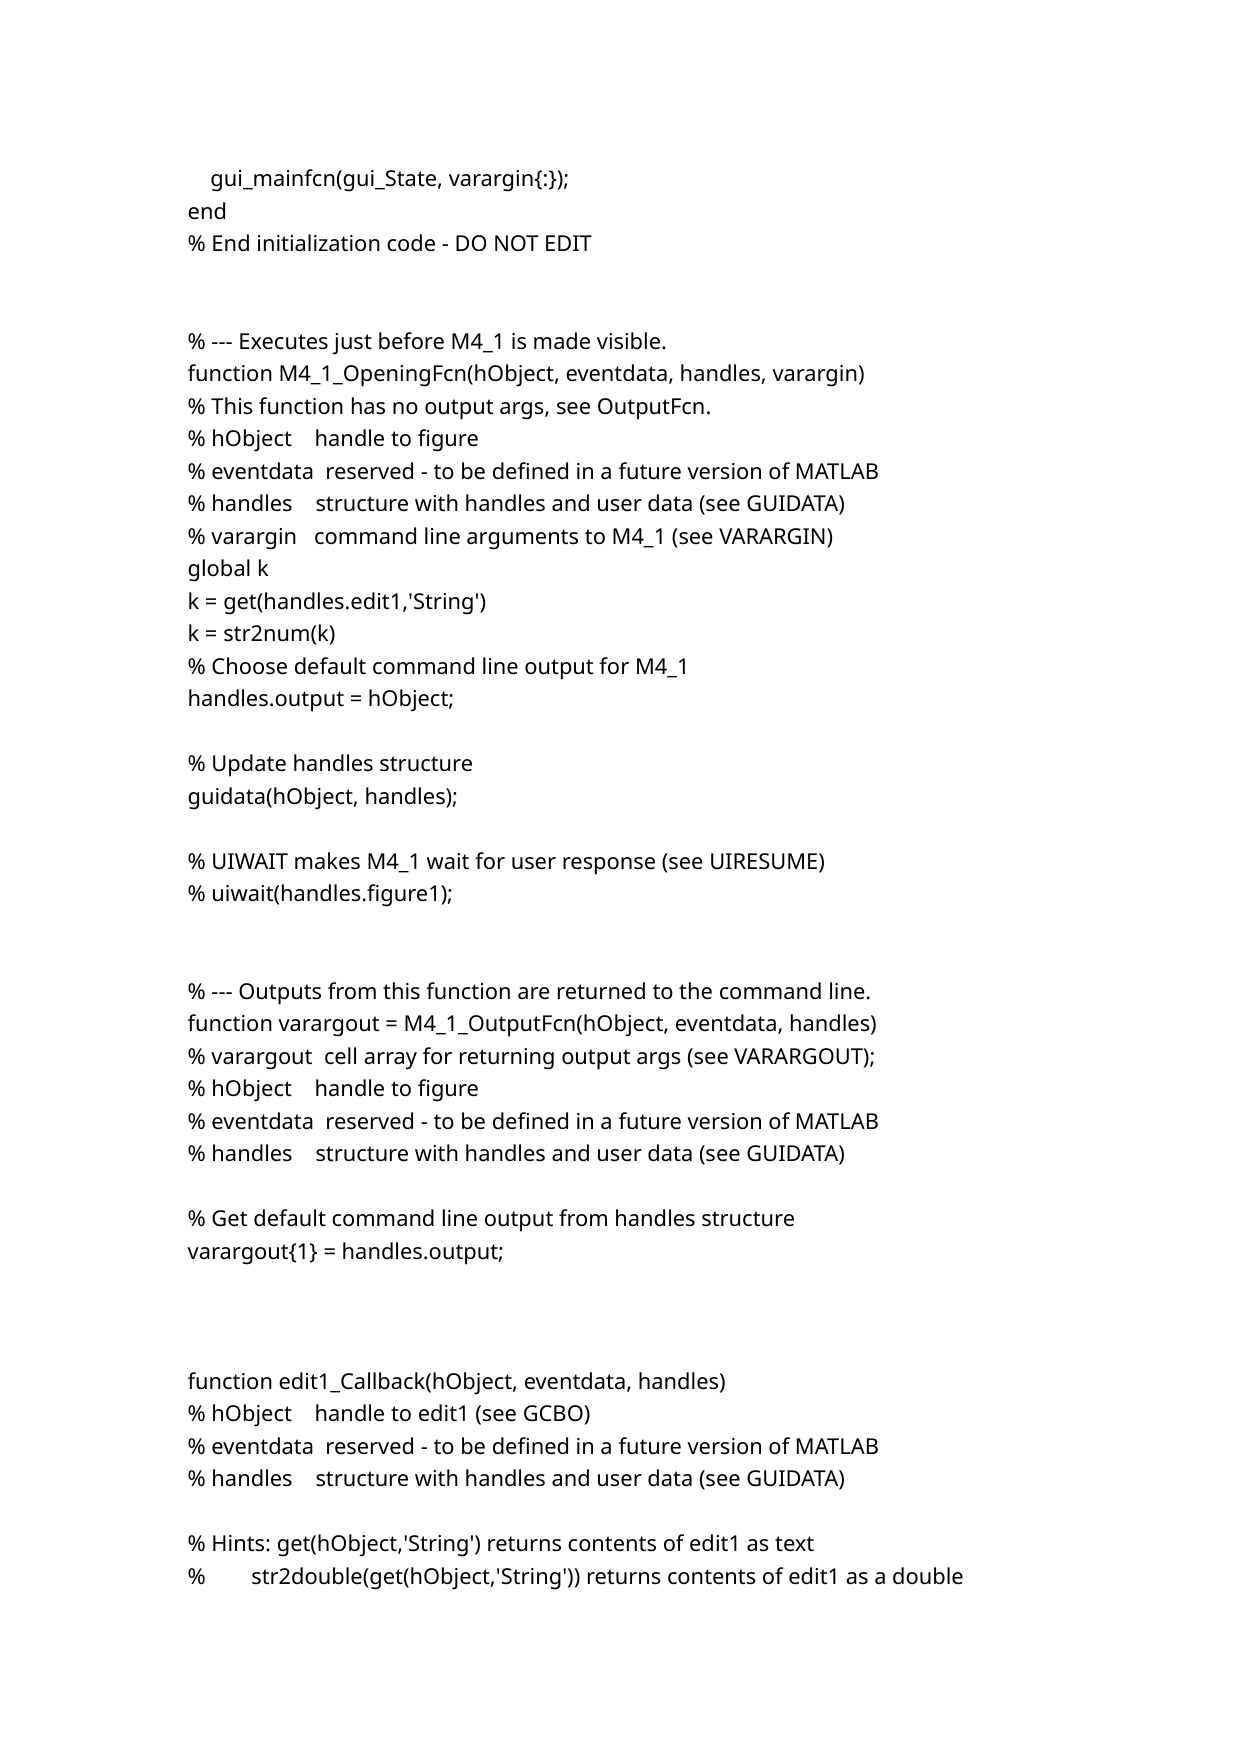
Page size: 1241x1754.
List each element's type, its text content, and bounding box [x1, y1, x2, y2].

text % eventdata reserved - to be defined in a future version of MATLAB [187, 1104, 1053, 1137]
text guidata(hObject, handles); [187, 779, 1053, 812]
text function edit1_Callback(hObject, eventdata, handles) [187, 1364, 1053, 1397]
text % End initialization code - DO NOT EDIT [187, 227, 1053, 259]
text handles.output = hObject; [187, 682, 1053, 714]
text % --- Executes just before M4_1 is made visible. [187, 324, 1053, 357]
text % str2double(get(hObject,'String')) returns contents of edit1 as a double [187, 1559, 1053, 1592]
text % handles structure with handles and user data (see GUIDATA) [187, 1137, 1053, 1169]
text % eventdata reserved - to be defined in a future version of MATLAB [187, 454, 1053, 487]
text % Choose default command line output for M4_1 [187, 649, 1053, 682]
text % handles structure with handles and user data (see GUIDATA) [187, 487, 1053, 519]
text global k [187, 552, 1053, 584]
text % Hints: get(hObject,'String') returns contents of edit1 as text [187, 1527, 1053, 1559]
text varargout{1} = handles.output; [187, 1234, 1053, 1267]
text % hObject handle to edit1 (see GCBO) [187, 1397, 1053, 1429]
text % Get default command line output from handles structure [187, 1202, 1053, 1234]
text k = str2num(k) [187, 617, 1053, 649]
text gui_mainfcn(gui_State, varargin{:}); [187, 162, 1053, 194]
text % eventdata reserved - to be defined in a future version of MATLAB [187, 1429, 1053, 1462]
text % hObject handle to figure [187, 1072, 1053, 1104]
text % varargout cell array for returning output args (see VARARGOUT); [187, 1039, 1053, 1072]
text % Update handles structure [187, 747, 1053, 779]
text function varargout = M4_1_OutputFcn(hObject, eventdata, handles) [187, 1007, 1053, 1039]
text % --- Outputs from this function are returned to the command line. [187, 974, 1053, 1007]
text % varargin command line arguments to M4_1 (see VARARGIN) [187, 519, 1053, 552]
text % uiwait(handles.figure1); [187, 877, 1053, 909]
text k = get(handles.edit1,'String') [187, 584, 1053, 617]
text end [187, 194, 1053, 227]
text % hObject handle to figure [187, 422, 1053, 454]
text % handles structure with handles and user data (see GUIDATA) [187, 1462, 1053, 1494]
text function M4_1_OpeningFcn(hObject, eventdata, handles, varargin) [187, 357, 1053, 389]
text % This function has no output args, see OutputFcn. [187, 389, 1053, 422]
text % UIWAIT makes M4_1 wait for user response (see UIRESUME) [187, 844, 1053, 877]
